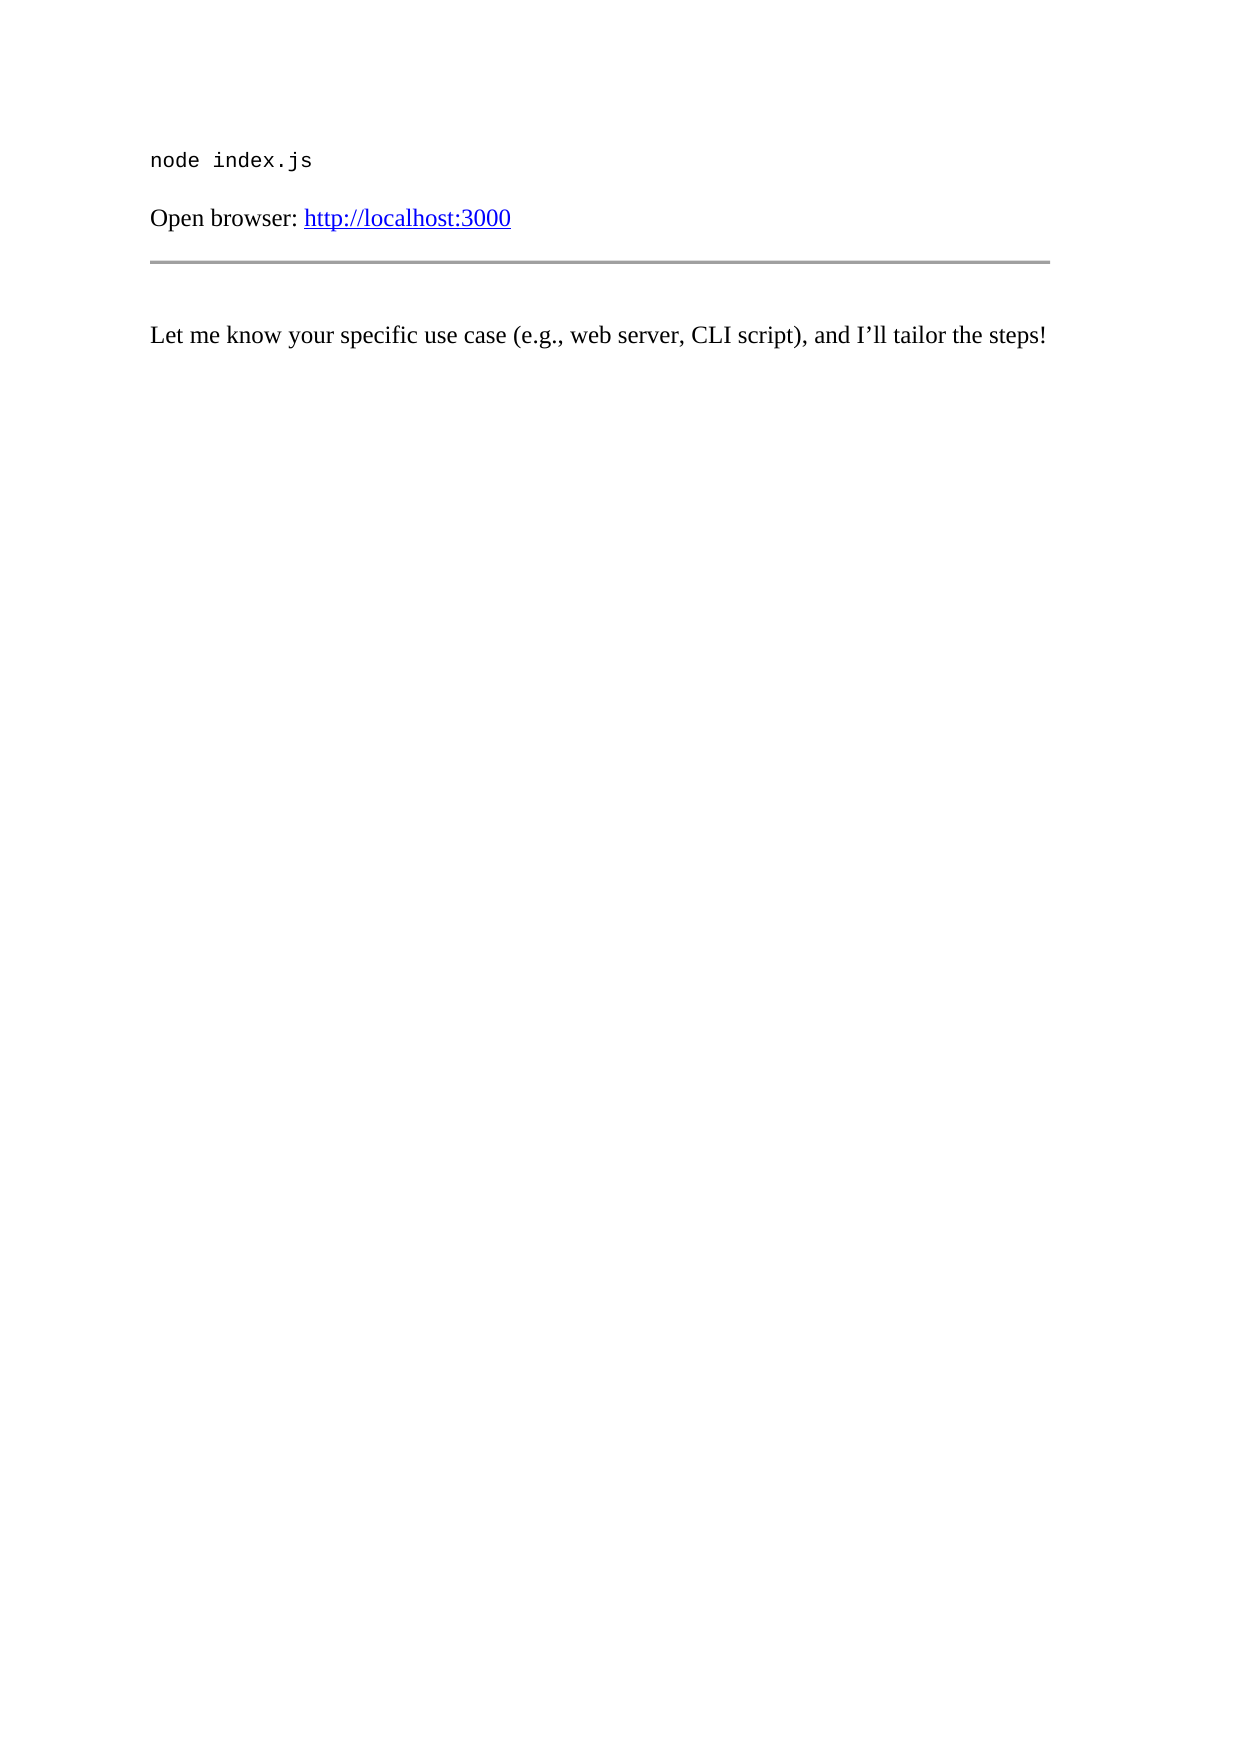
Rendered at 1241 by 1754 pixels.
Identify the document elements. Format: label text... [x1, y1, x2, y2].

text Open browser: http://localhost:3000 [150, 203, 1090, 232]
text node index.js [150, 150, 1090, 174]
text Let me know your specific use case (e.g., web server, CLI script), and I’ll tailor the steps! [150, 320, 1090, 349]
